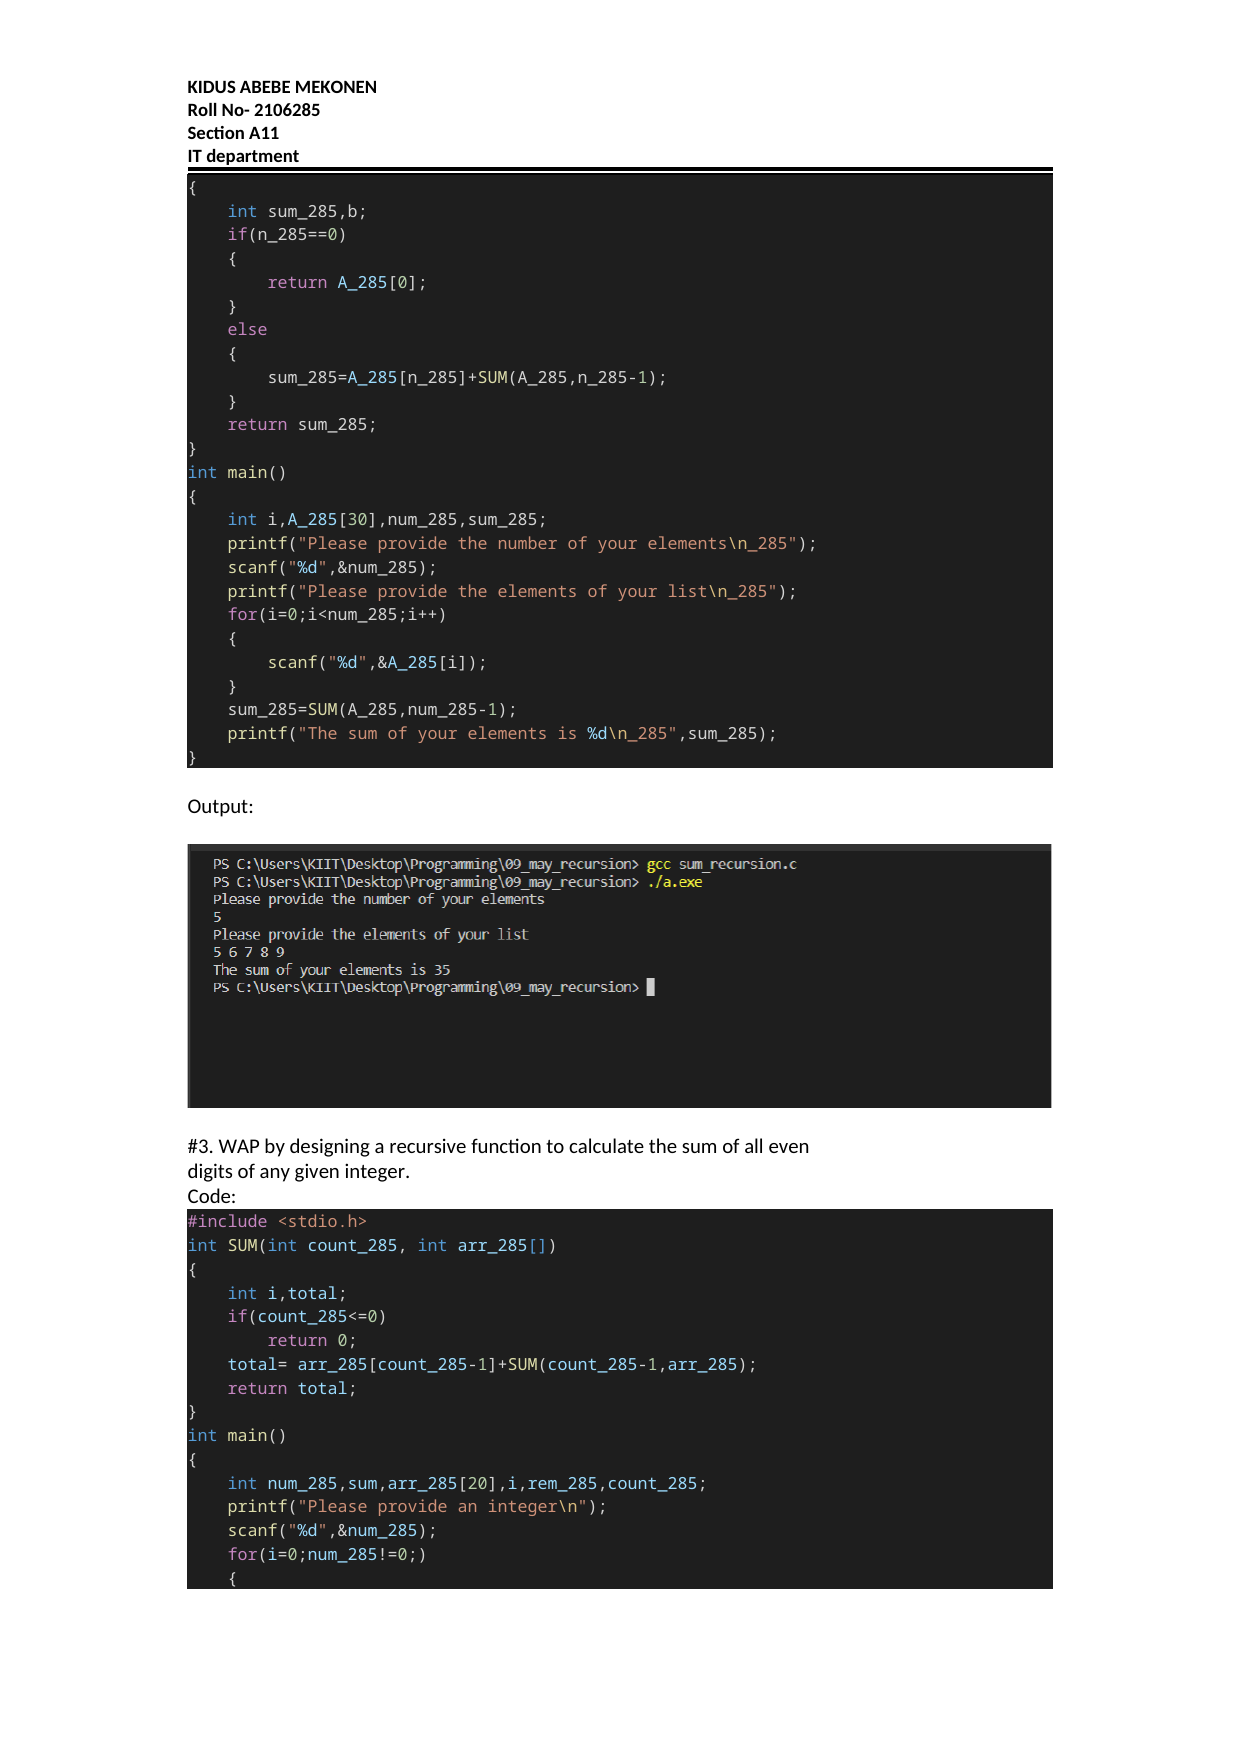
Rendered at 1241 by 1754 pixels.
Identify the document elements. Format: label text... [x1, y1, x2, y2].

text { [187, 341, 1053, 364]
text { [187, 246, 1053, 269]
text { [187, 626, 1053, 649]
text for(i=0;i<num_285;i++) [187, 602, 1053, 626]
text { [187, 1447, 1053, 1470]
text return 0; [187, 1328, 1053, 1352]
text { [187, 1565, 1053, 1589]
text { [187, 483, 1053, 507]
text } [187, 388, 1053, 412]
text int i,total; [187, 1280, 1053, 1304]
text printf("Please provide the elements of your list\n_285"); [187, 578, 1053, 602]
text for(i=0;num_285!=0;) [187, 1542, 1053, 1565]
text int i,A_285[30],num_285,sum_285; [187, 507, 1053, 531]
text return sum_285; [187, 412, 1053, 436]
text { [187, 174, 1053, 198]
text int num_285,sum,arr_285[20],i,rem_285,count_285; [187, 1470, 1053, 1494]
text scanf("%d",&num_285); [187, 1518, 1053, 1542]
text Output: [187, 794, 1053, 819]
text { [187, 1257, 1053, 1280]
text int SUM(int count_285, int arr_285[]) [187, 1233, 1053, 1257]
text } [187, 744, 1053, 768]
text int main() [187, 459, 1053, 483]
text if(count_285<=0) [187, 1304, 1053, 1328]
text printf("The sum of your elements is %d\n_285",sum_285); [187, 721, 1053, 744]
picture [187, 844, 1052, 1108]
text return A_285[0]; [187, 269, 1053, 293]
text Code: [187, 1184, 1053, 1209]
text else [187, 317, 1053, 341]
text #include <stdio.h> [187, 1209, 1053, 1233]
text } [187, 436, 1053, 459]
text sum_285=A_285[n_285]+SUM(A_285,n_285-1); [187, 364, 1053, 388]
text } [187, 293, 1053, 317]
text sum_285=SUM(A_285,num_285-1); [187, 697, 1053, 721]
text digits of any given integer. [187, 1158, 1053, 1184]
text scanf("%d",&num_285); [187, 554, 1053, 578]
text total= arr_285[count_285-1]+SUM(count_285-1,arr_285); [187, 1352, 1053, 1375]
text printf("Please provide the number of your elements\n_285"); [187, 531, 1053, 554]
text } [187, 673, 1053, 697]
text int sum_285,b; [187, 198, 1053, 222]
text printf("Please provide an integer\n"); [187, 1494, 1053, 1518]
text } [187, 1399, 1053, 1423]
text #3. WAP by designing a recursive function to calculate the sum of all even [187, 1133, 1053, 1158]
text if(n_285==0) [187, 222, 1053, 246]
text int main() [187, 1423, 1053, 1447]
text return total; [187, 1375, 1053, 1399]
text scanf("%d",&A_285[i]); [187, 649, 1053, 673]
